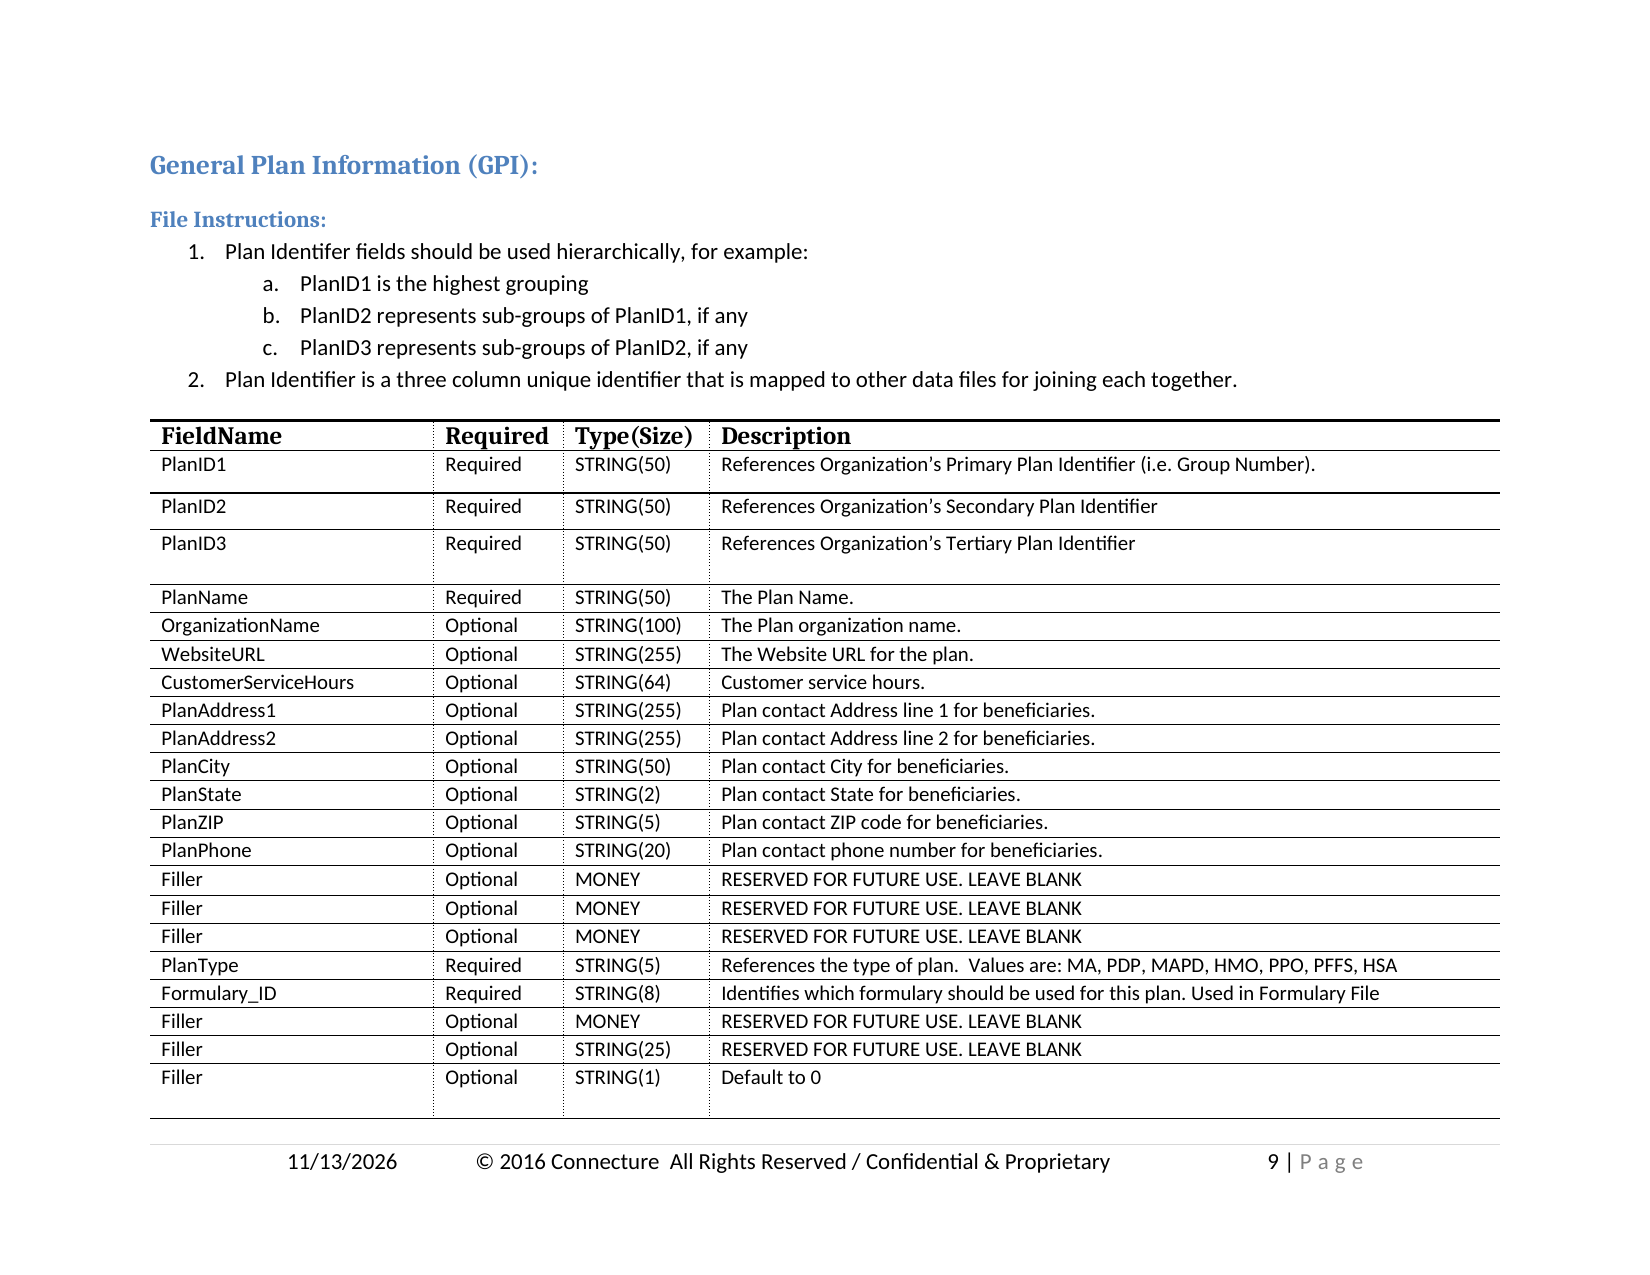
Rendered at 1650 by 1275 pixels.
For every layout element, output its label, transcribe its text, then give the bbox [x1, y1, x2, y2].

table_cell Filler [150, 896, 434, 923]
table_cell STRING(20) [564, 838, 710, 865]
table_cell STRING(64) [564, 669, 710, 696]
table_cell RESERVED FOR FUTURE USE. LEAVE BLANK [710, 924, 1500, 951]
table_cell STRING(8) [564, 980, 710, 1007]
list PlanID2 represents sub-groups of PlanID1, if any [262, 301, 1500, 329]
table_cell Filler [150, 1036, 434, 1063]
table_cell STRING(5) [564, 952, 710, 979]
table_cell Plan contact Address line 2 for beneficiaries. [710, 725, 1500, 752]
table_cell References Organization’s Tertiary Plan Identifier [710, 530, 1500, 583]
table_cell PlanCity [150, 753, 434, 780]
table_header Required [434, 422, 563, 450]
table_cell STRING(255) [564, 725, 710, 752]
table_cell STRING(1) [564, 1064, 710, 1118]
table_header FieldName [150, 422, 434, 450]
table_cell PlanID3 [150, 530, 434, 583]
table_cell Required [434, 585, 563, 612]
table_cell Required [434, 952, 563, 979]
table_cell Optional [434, 781, 563, 808]
table_cell STRING(255) [564, 641, 710, 668]
table_cell PlanState [150, 781, 434, 808]
table_cell Formulary_ID [150, 980, 434, 1007]
table_cell RESERVED FOR FUTURE USE. LEAVE BLANK [710, 866, 1500, 894]
table_cell References Organization’s Secondary Plan Identifier [710, 494, 1500, 529]
table_cell Required [434, 494, 563, 529]
table_cell Customer service hours. [710, 669, 1500, 696]
table_cell Default to 0 [710, 1064, 1500, 1118]
table_cell STRING(100) [564, 613, 710, 640]
table_cell References the type of plan. Values are: MA, PDP, MAPD, HMO, PPO, PFFS, HSA [710, 952, 1500, 979]
table_cell Optional [434, 896, 563, 923]
table_cell MONEY [564, 896, 710, 923]
table_cell The Plan organization name. [710, 613, 1500, 640]
table_cell Plan contact ZIP code for beneficiaries. [710, 810, 1500, 837]
table_cell PlanName [150, 585, 434, 612]
table_cell PlanAddress2 [150, 725, 434, 752]
table_cell PlanZIP [150, 810, 434, 837]
table_cell Required [434, 530, 563, 583]
table_cell Filler [150, 924, 434, 951]
table_cell CustomerServiceHours [150, 669, 434, 696]
table_cell STRING(2) [564, 781, 710, 808]
table_cell STRING(50) [564, 530, 710, 583]
table_cell Required [434, 980, 563, 1007]
table_cell Optional [434, 641, 563, 668]
subtitle General Plan Information (GPI): [150, 150, 1500, 181]
table_cell STRING(50) [564, 451, 710, 492]
table_cell Optional [434, 725, 563, 752]
table_cell STRING(255) [564, 697, 710, 724]
table_cell Optional [434, 697, 563, 724]
table_cell The Website URL for the plan. [710, 641, 1500, 668]
table_cell PlanType [150, 952, 434, 979]
table_cell RESERVED FOR FUTURE USE. LEAVE BLANK [710, 1008, 1500, 1035]
table_cell The Plan Name. [710, 585, 1500, 612]
table_cell STRING(50) [564, 753, 710, 780]
table_cell Optional [434, 1036, 563, 1063]
table_cell WebsiteURL [150, 641, 434, 668]
table_cell MONEY [564, 1008, 710, 1035]
table_header Type(Size) [564, 422, 710, 450]
table_cell Optional [434, 753, 563, 780]
table_cell Optional [434, 613, 563, 640]
table_header Description [710, 422, 1500, 450]
table_cell Optional [434, 924, 563, 951]
table_cell RESERVED FOR FUTURE USE. LEAVE BLANK [710, 1036, 1500, 1063]
list PlanID3 represents sub-groups of PlanID2, if any [262, 333, 1500, 361]
table_cell Required [434, 451, 563, 492]
table_cell Optional [434, 810, 563, 837]
table_cell STRING(50) [564, 494, 710, 529]
table_cell Plan contact phone number for beneficiaries. [710, 838, 1500, 865]
table_cell Identifies which formulary should be used for this plan. Used in Formulary File [710, 980, 1500, 1007]
table_cell OrganizationName [150, 613, 434, 640]
table_cell Plan contact Address line 1 for beneficiaries. [710, 697, 1500, 724]
list Plan Identifer fields should be used hierarchically, for example: [187, 237, 1500, 265]
table_cell MONEY [564, 866, 710, 894]
table_cell Optional [434, 669, 563, 696]
table_cell STRING(50) [564, 585, 710, 612]
table_cell RESERVED FOR FUTURE USE. LEAVE BLANK [710, 896, 1500, 923]
table_cell PlanID2 [150, 494, 434, 529]
table_cell Filler [150, 1008, 434, 1035]
list PlanID1 is the highest grouping [262, 269, 1500, 297]
table_cell MONEY [564, 924, 710, 951]
table_cell Optional [434, 1064, 563, 1118]
table_cell PlanID1 [150, 451, 434, 492]
table_cell References Organization’s Primary Plan Identifier (i.e. Group Number). [710, 451, 1500, 492]
table_cell Plan contact State for beneficiaries. [710, 781, 1500, 808]
table_cell Filler [150, 866, 434, 894]
table_cell Optional [434, 1008, 563, 1035]
table_cell PlanAddress1 [150, 697, 434, 724]
table_cell STRING(25) [564, 1036, 710, 1063]
table_cell PlanPhone [150, 838, 434, 865]
table_cell Optional [434, 838, 563, 865]
table_cell Plan contact City for beneficiaries. [710, 753, 1500, 780]
table_cell Filler [150, 1064, 434, 1118]
list Plan Identifier is a three column unique identifier that is mapped to other data files for joining each together. [187, 366, 1500, 393]
table_cell Optional [434, 866, 563, 894]
subtitle File Instructions: [150, 207, 1500, 233]
table_cell STRING(5) [564, 810, 710, 837]
